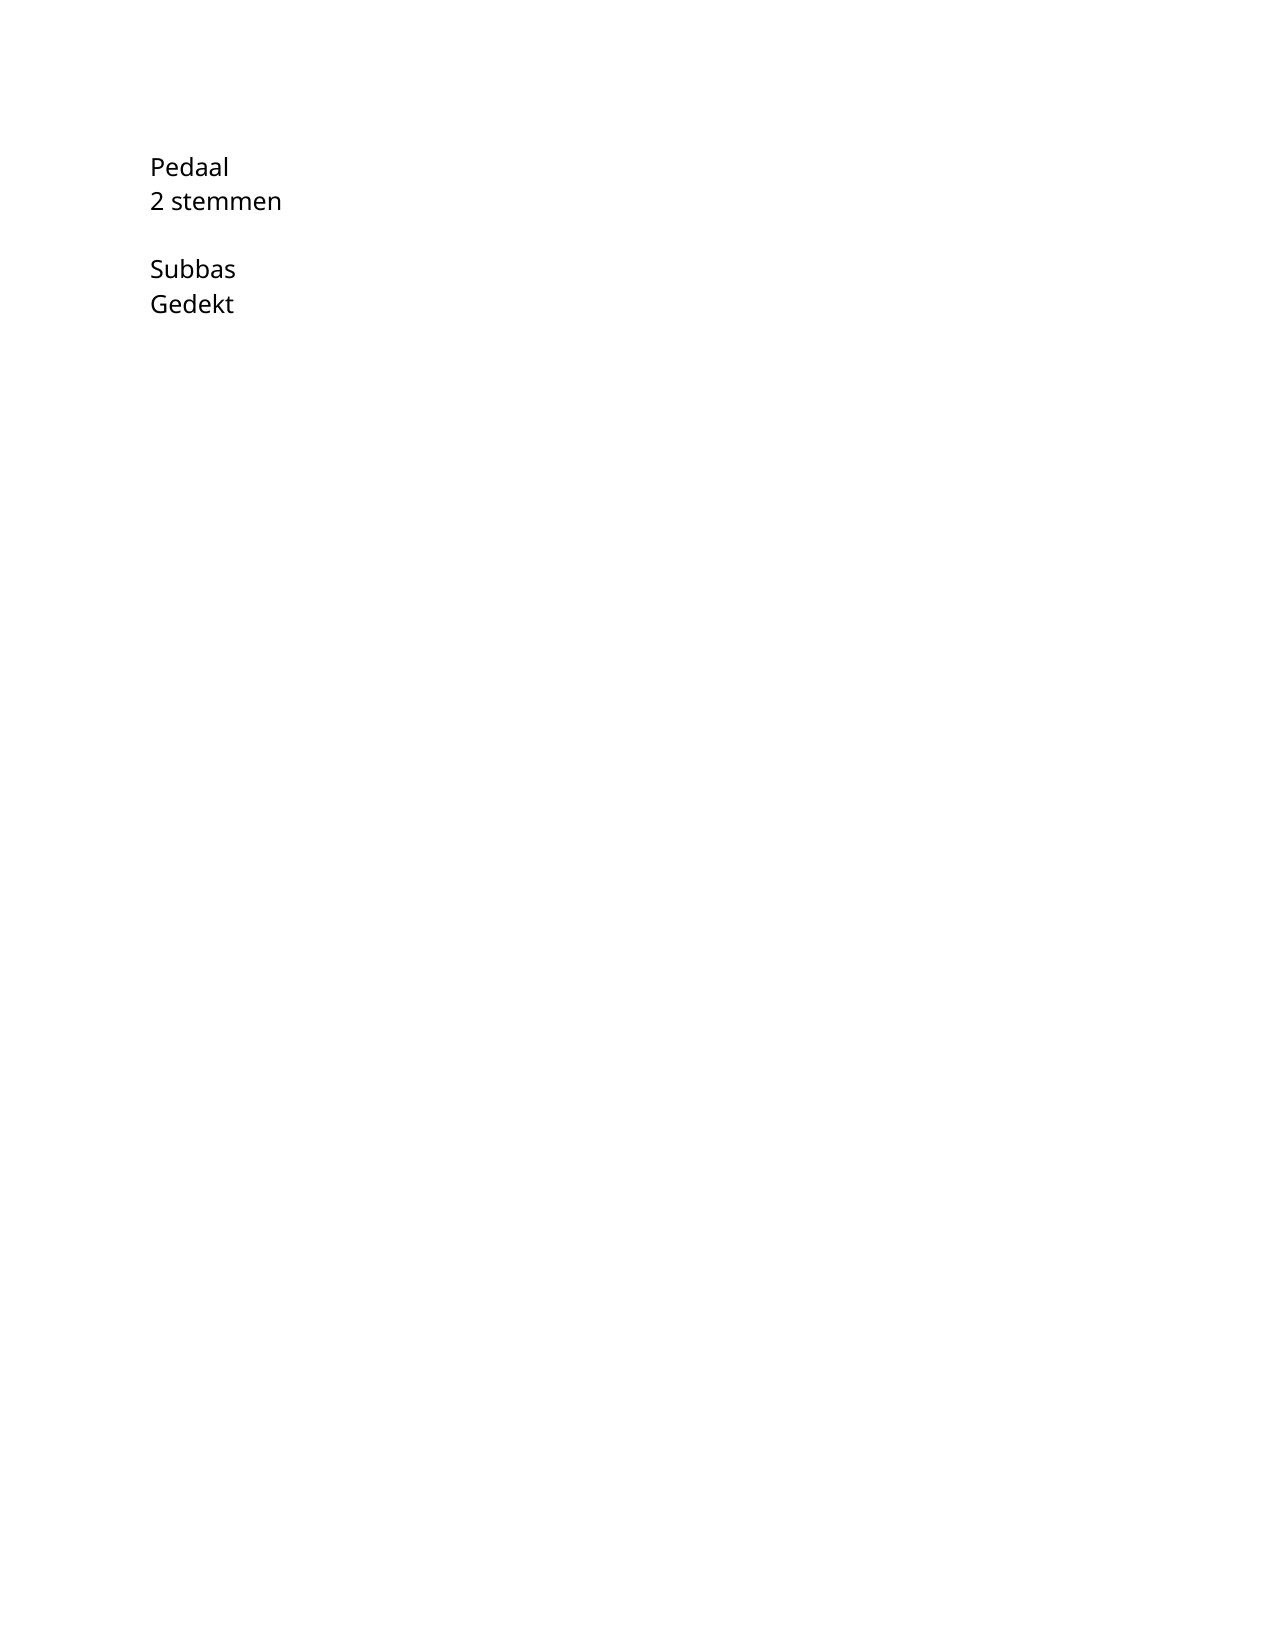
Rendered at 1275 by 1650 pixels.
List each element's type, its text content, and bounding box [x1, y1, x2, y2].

text 2 stemmen [150, 184, 1125, 218]
text Gedekt [150, 286, 1125, 320]
text Subbas [150, 252, 1125, 286]
text Pedaal [150, 150, 1125, 184]
